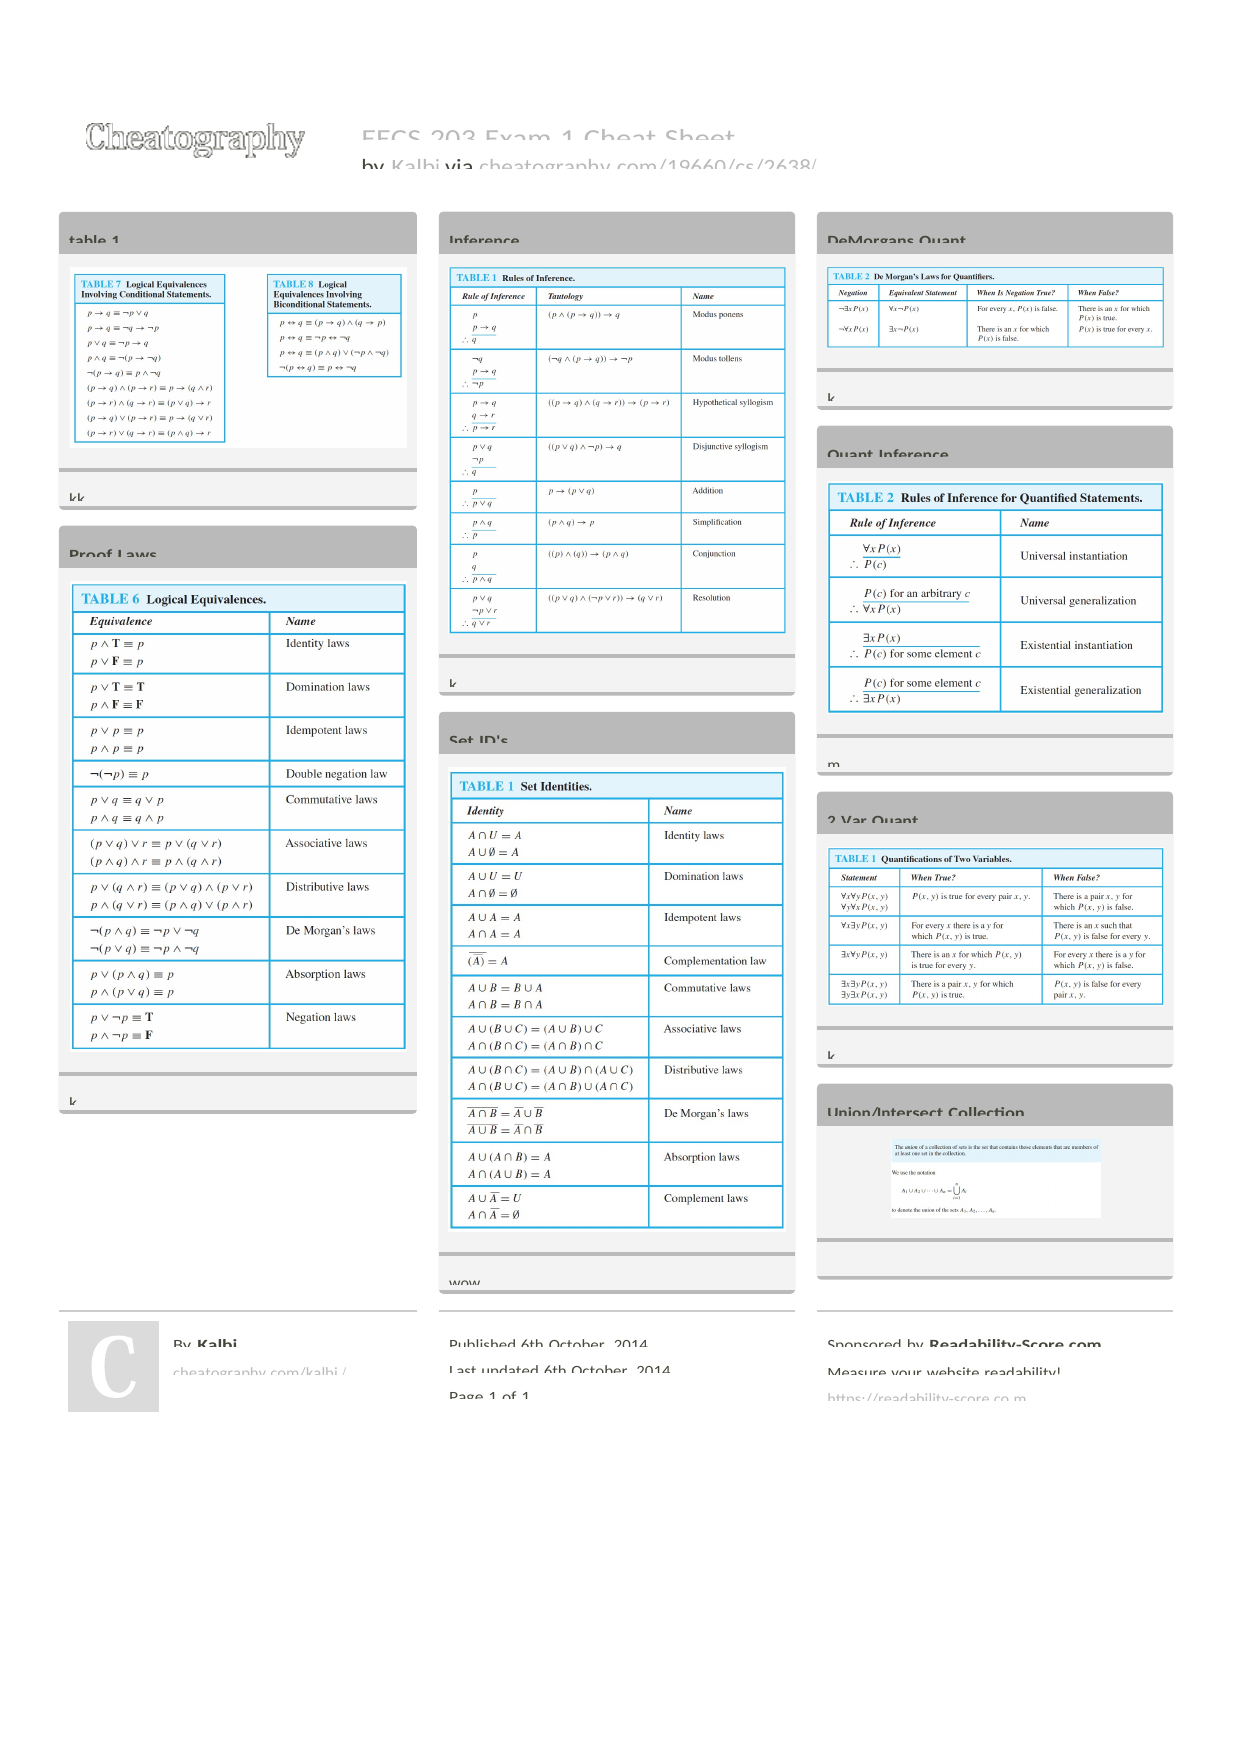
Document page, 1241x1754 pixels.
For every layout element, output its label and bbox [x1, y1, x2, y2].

picture [827, 481, 1164, 714]
picture [68, 1321, 159, 1412]
picture [86, 123, 305, 158]
picture [891, 1139, 1101, 1218]
picture [827, 267, 1164, 348]
picture [70, 267, 407, 448]
picture [448, 267, 786, 634]
picture [448, 767, 786, 1232]
picture [70, 581, 407, 1052]
picture [827, 847, 1164, 1006]
